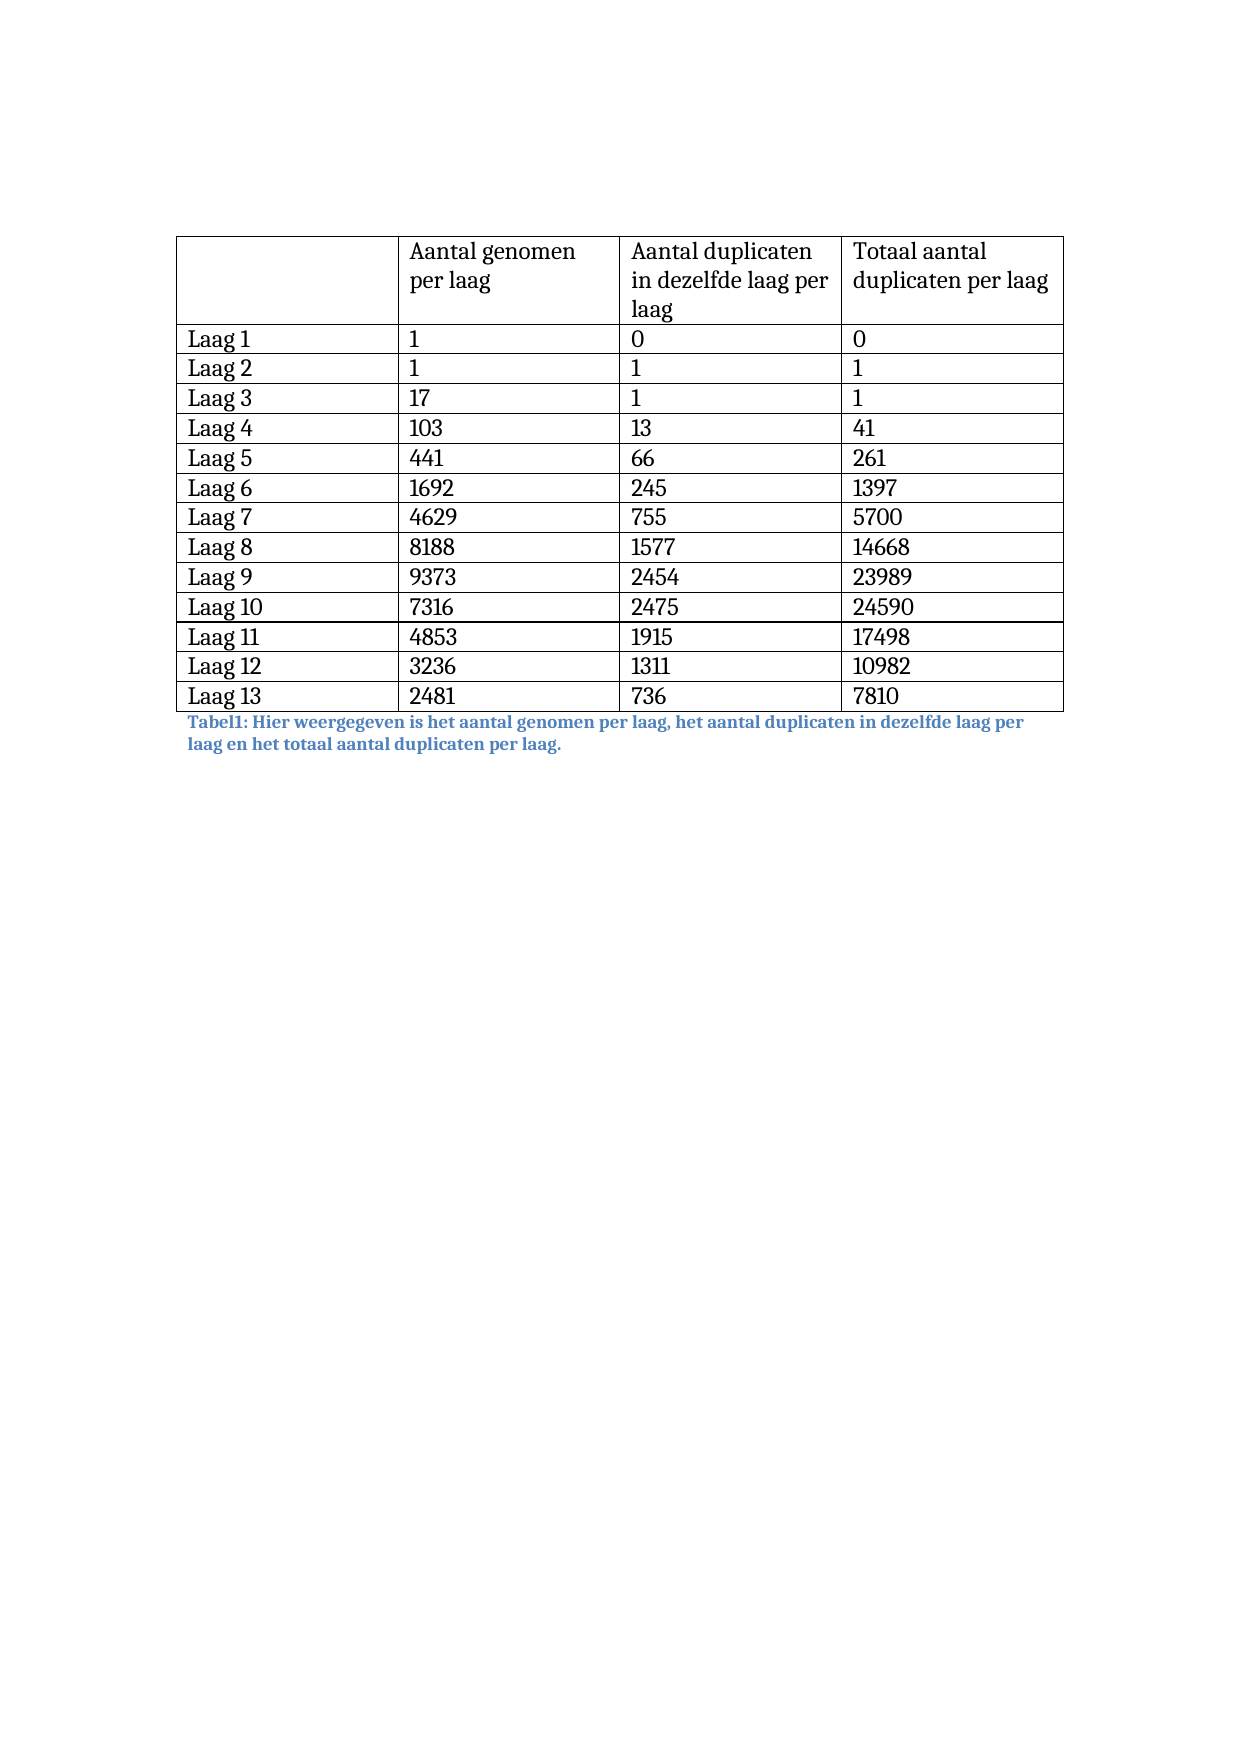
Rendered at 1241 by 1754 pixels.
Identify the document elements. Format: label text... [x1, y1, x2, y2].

table_cell 13 [620, 414, 841, 443]
table_cell 261 [842, 444, 1063, 472]
table_header [177, 237, 398, 323]
table_cell 4853 [399, 623, 619, 651]
table_cell 41 [842, 414, 1063, 443]
table_cell 103 [399, 414, 619, 443]
table_cell Laag 10 [177, 593, 398, 621]
table_cell 17498 [842, 623, 1063, 651]
table_cell 1 [399, 354, 619, 383]
table_cell 2454 [620, 563, 841, 592]
table_cell 0 [620, 325, 841, 353]
table_cell 245 [620, 474, 841, 502]
table_cell Laag 9 [177, 563, 398, 592]
table_cell 7316 [399, 593, 619, 621]
table_cell 1 [620, 384, 841, 413]
table_cell 1 [842, 384, 1063, 413]
table_cell 7810 [842, 682, 1063, 711]
table_cell 1397 [842, 474, 1063, 502]
text Tabel1: Hier weergegeven is het aantal genomen per laag, het aantal duplicaten in dezelfde laag per laag en het totaal aantal duplicaten per laag. [187, 712, 1053, 755]
table_cell Laag 11 [177, 623, 398, 651]
table_cell Laag 8 [177, 533, 398, 562]
table_cell Laag 12 [177, 652, 398, 681]
table_cell 2475 [620, 593, 841, 621]
table_cell 14668 [842, 533, 1063, 562]
table_cell 1 [399, 325, 619, 353]
table_cell 10982 [842, 652, 1063, 681]
table_cell 441 [399, 444, 619, 472]
table_cell 1577 [620, 533, 841, 562]
table_cell 9373 [399, 563, 619, 592]
table_cell 66 [620, 444, 841, 472]
table_cell Laag 6 [177, 474, 398, 502]
table_cell 23989 [842, 563, 1063, 592]
table_header Aantal duplicaten in dezelfde laag per laag [620, 237, 841, 323]
table_cell 17 [399, 384, 619, 413]
table_cell 755 [620, 503, 841, 532]
table_cell Laag 7 [177, 503, 398, 532]
table_cell Laag 5 [177, 444, 398, 472]
table_cell 5700 [842, 503, 1063, 532]
table_cell 3236 [399, 652, 619, 681]
table_cell 1 [842, 354, 1063, 383]
table_cell 1 [620, 354, 841, 383]
table_cell Laag 2 [177, 354, 398, 383]
table_cell 4629 [399, 503, 619, 532]
table_cell 1311 [620, 652, 841, 681]
table_cell 8188 [399, 533, 619, 562]
table_cell Laag 3 [177, 384, 398, 413]
table_cell Laag 4 [177, 414, 398, 443]
table_header Aantal genomen per laag [399, 237, 619, 323]
table_cell 0 [842, 325, 1063, 353]
table_cell 1692 [399, 474, 619, 502]
table_cell Laag 1 [177, 325, 398, 353]
table_cell 1915 [620, 623, 841, 651]
table_header Totaal aantal duplicaten per laag [842, 237, 1063, 323]
table_cell 24590 [842, 593, 1063, 621]
table_cell Laag 13 [177, 682, 398, 711]
table_cell 2481 [399, 682, 619, 711]
table_cell 736 [620, 682, 841, 711]
